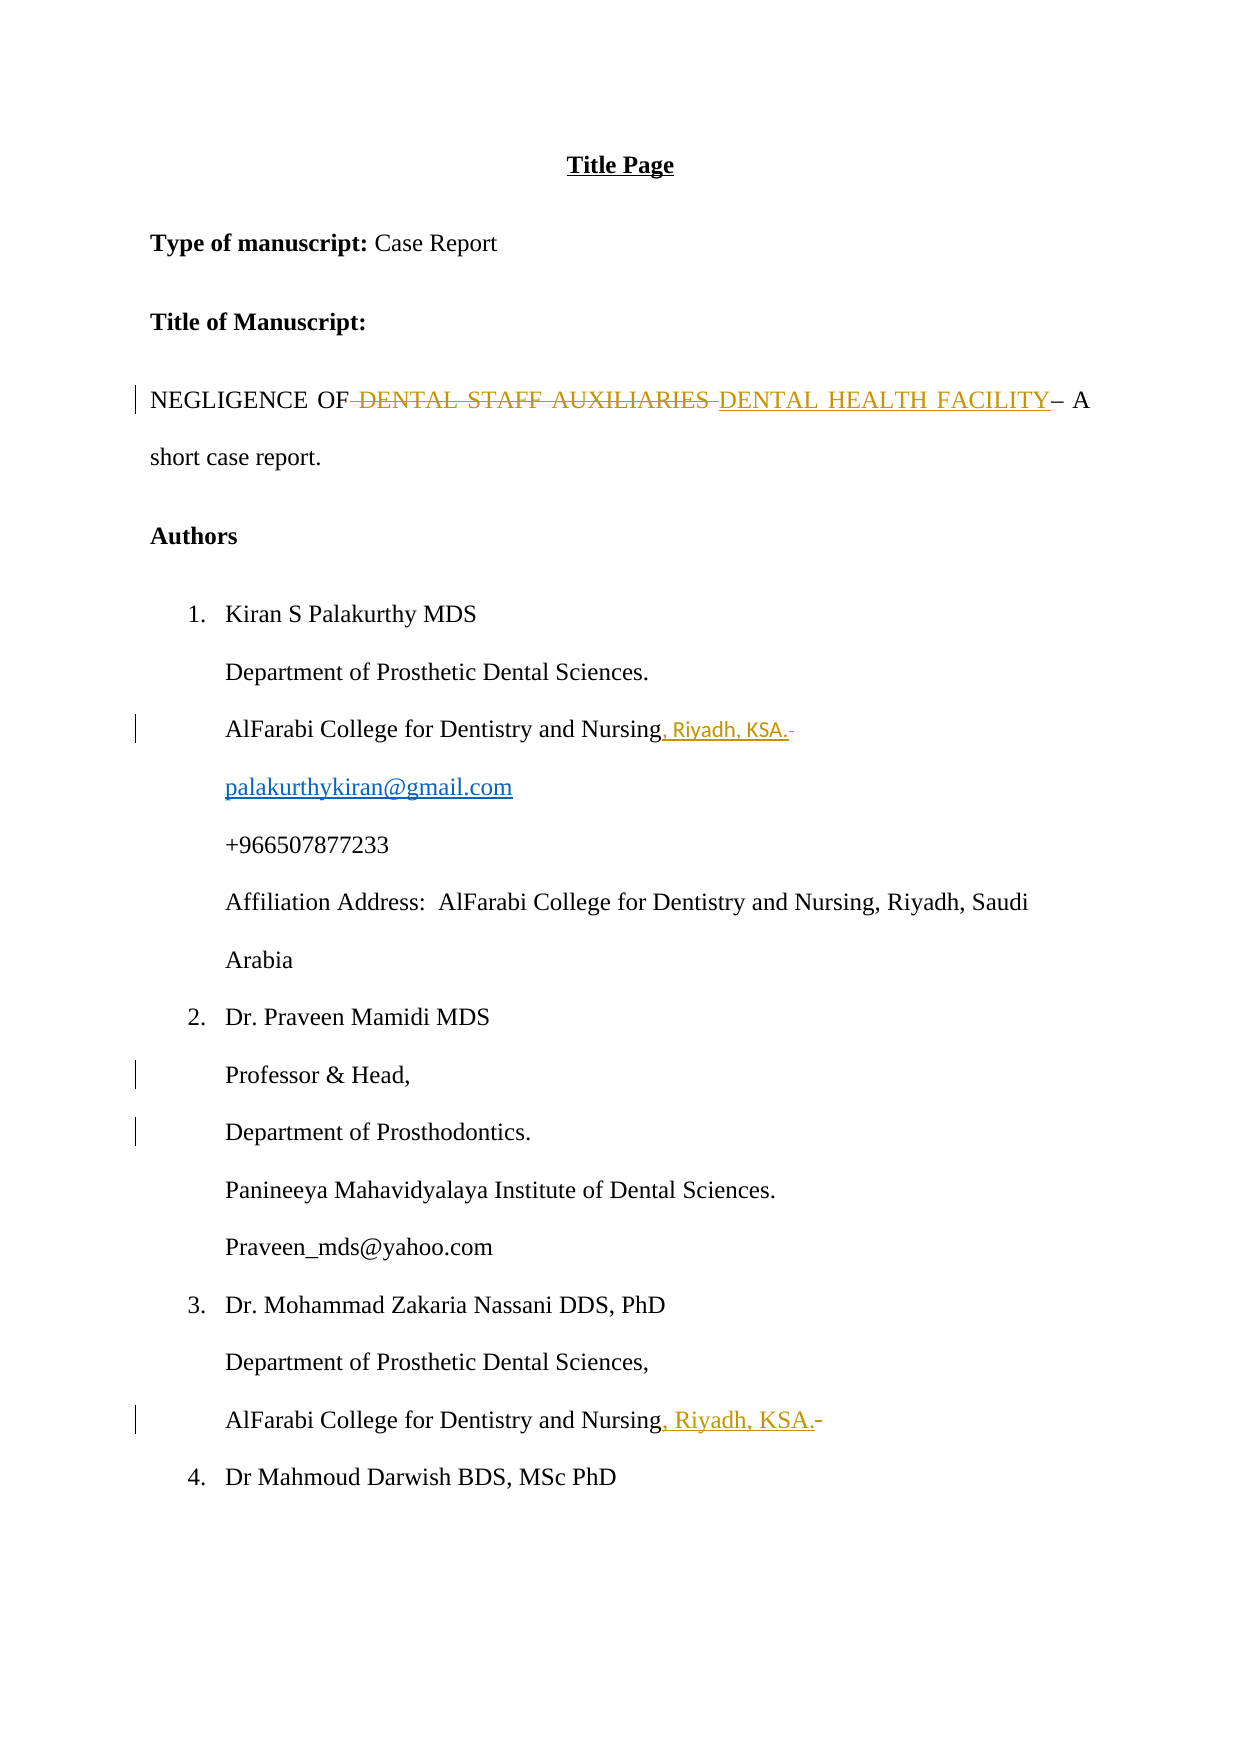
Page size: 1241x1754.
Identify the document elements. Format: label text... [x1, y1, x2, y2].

text NEGLIGENCE OF– A short case report. [150, 385, 1090, 471]
list Panineeya Mahavidyalaya Institute of Dental Sciences. [225, 1175, 1090, 1203]
text Type of manuscript: Case Report [150, 228, 1090, 257]
list Professor & Head, [225, 1060, 1090, 1088]
list Dr. Mohammad Zakaria Nassani DDS, PhD [187, 1290, 1090, 1318]
text Title Page [150, 150, 1090, 179]
list Dr. Praveen Mamidi MDS [187, 1002, 1090, 1031]
list +966507877233 [225, 830, 1090, 858]
text Title of Manuscript: [150, 307, 1090, 335]
list Department of Prosthodontics. [225, 1117, 1090, 1146]
text Authors [150, 521, 1090, 549]
list AlFarabi College for Dentistry and Nursing [225, 714, 1090, 743]
list Dr Mahmoud Darwish BDS, MSc PhD [187, 1462, 1090, 1491]
list Department of Prosthetic Dental Sciences, [225, 1347, 1090, 1376]
list Praveen_mds@yahoo.com [225, 1232, 1090, 1261]
list AlFarabi College for Dentistry and Nursing [225, 1405, 1090, 1433]
list palakurthykiran@gmail.com [225, 772, 1090, 801]
list Kiran S Palakurthy MDS [187, 599, 1090, 628]
list Department of Prosthetic Dental Sciences. [225, 657, 1090, 685]
list Affiliation Address: AlFarabi College for Dentistry and Nursing, Riyadh, Saudi Arabia [225, 887, 1090, 973]
